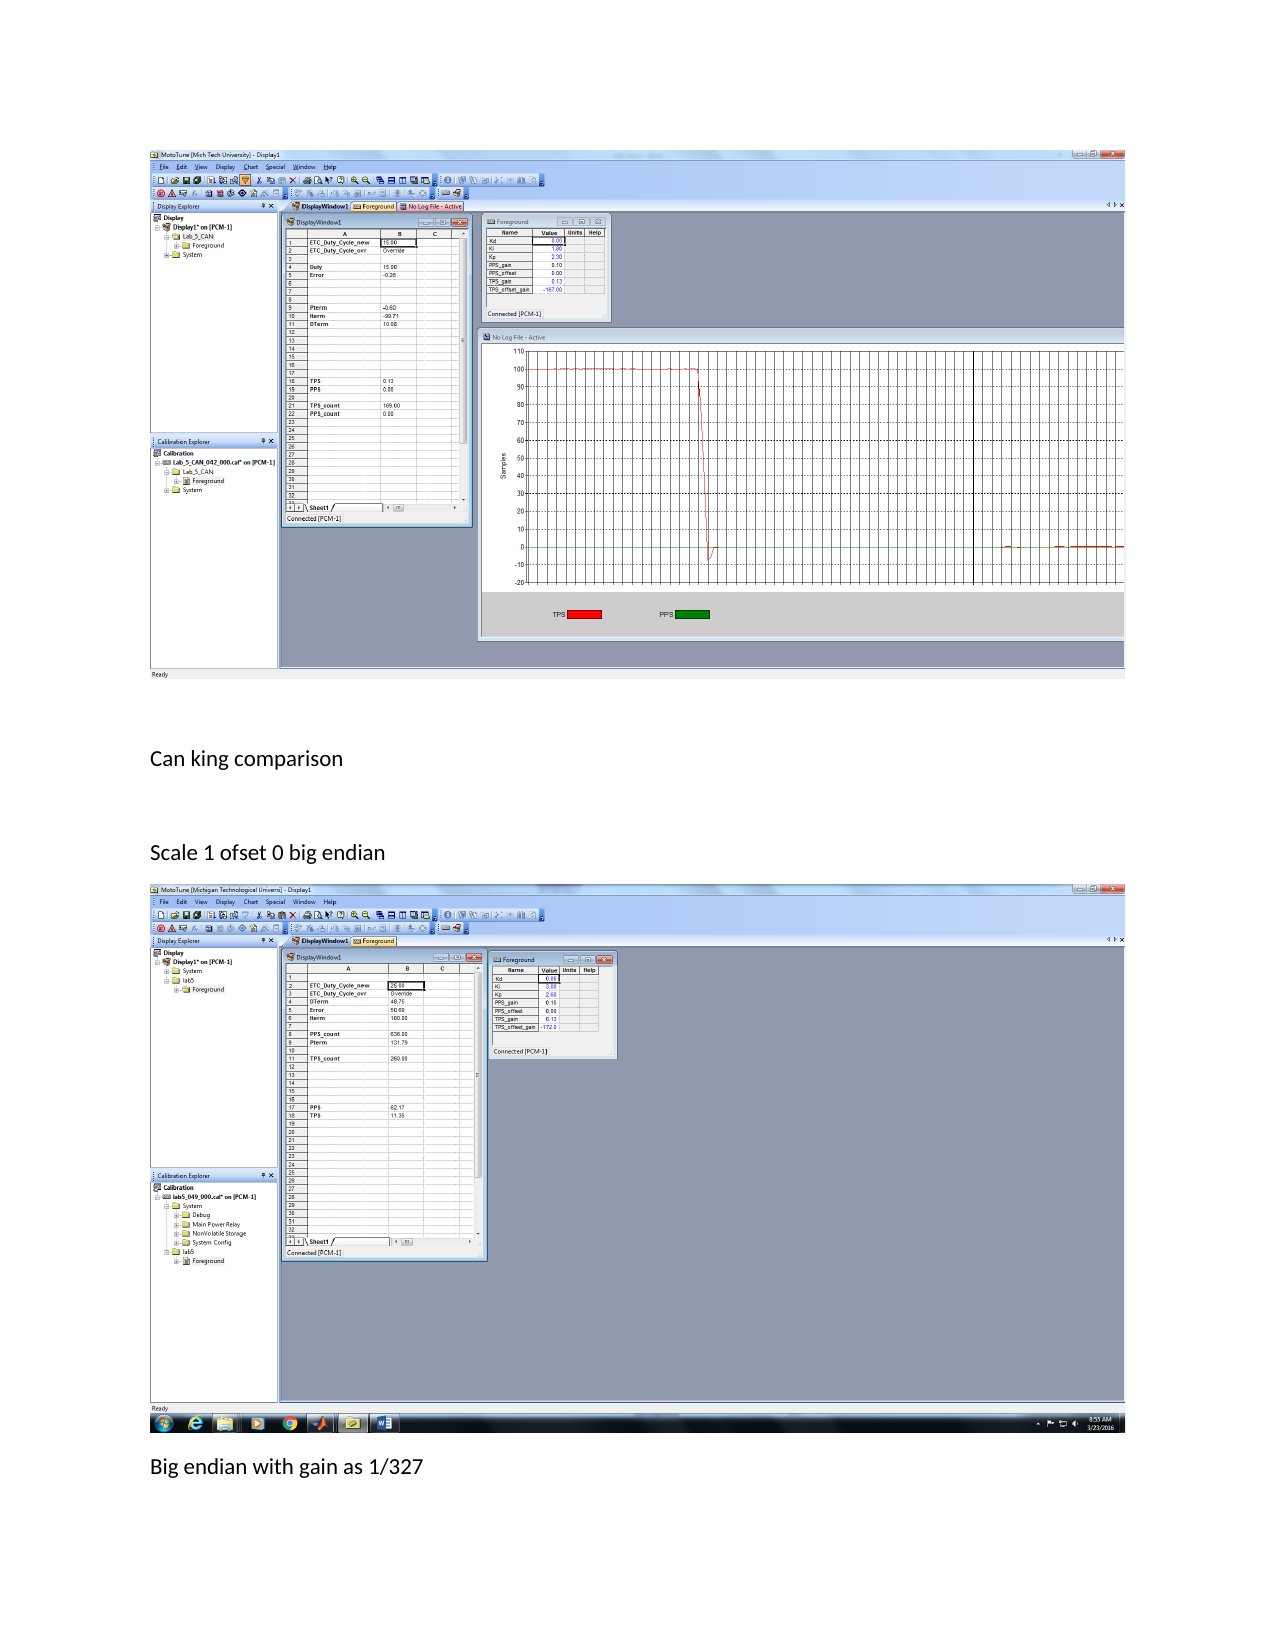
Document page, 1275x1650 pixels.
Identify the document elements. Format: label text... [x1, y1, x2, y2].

text Can king comparison [150, 744, 1125, 772]
text Big endian with gain as 1/327 [150, 1452, 1125, 1480]
text Scale 1 ofset 0 big endian [150, 838, 1125, 866]
picture [150, 884, 1125, 1433]
picture [150, 150, 1125, 679]
